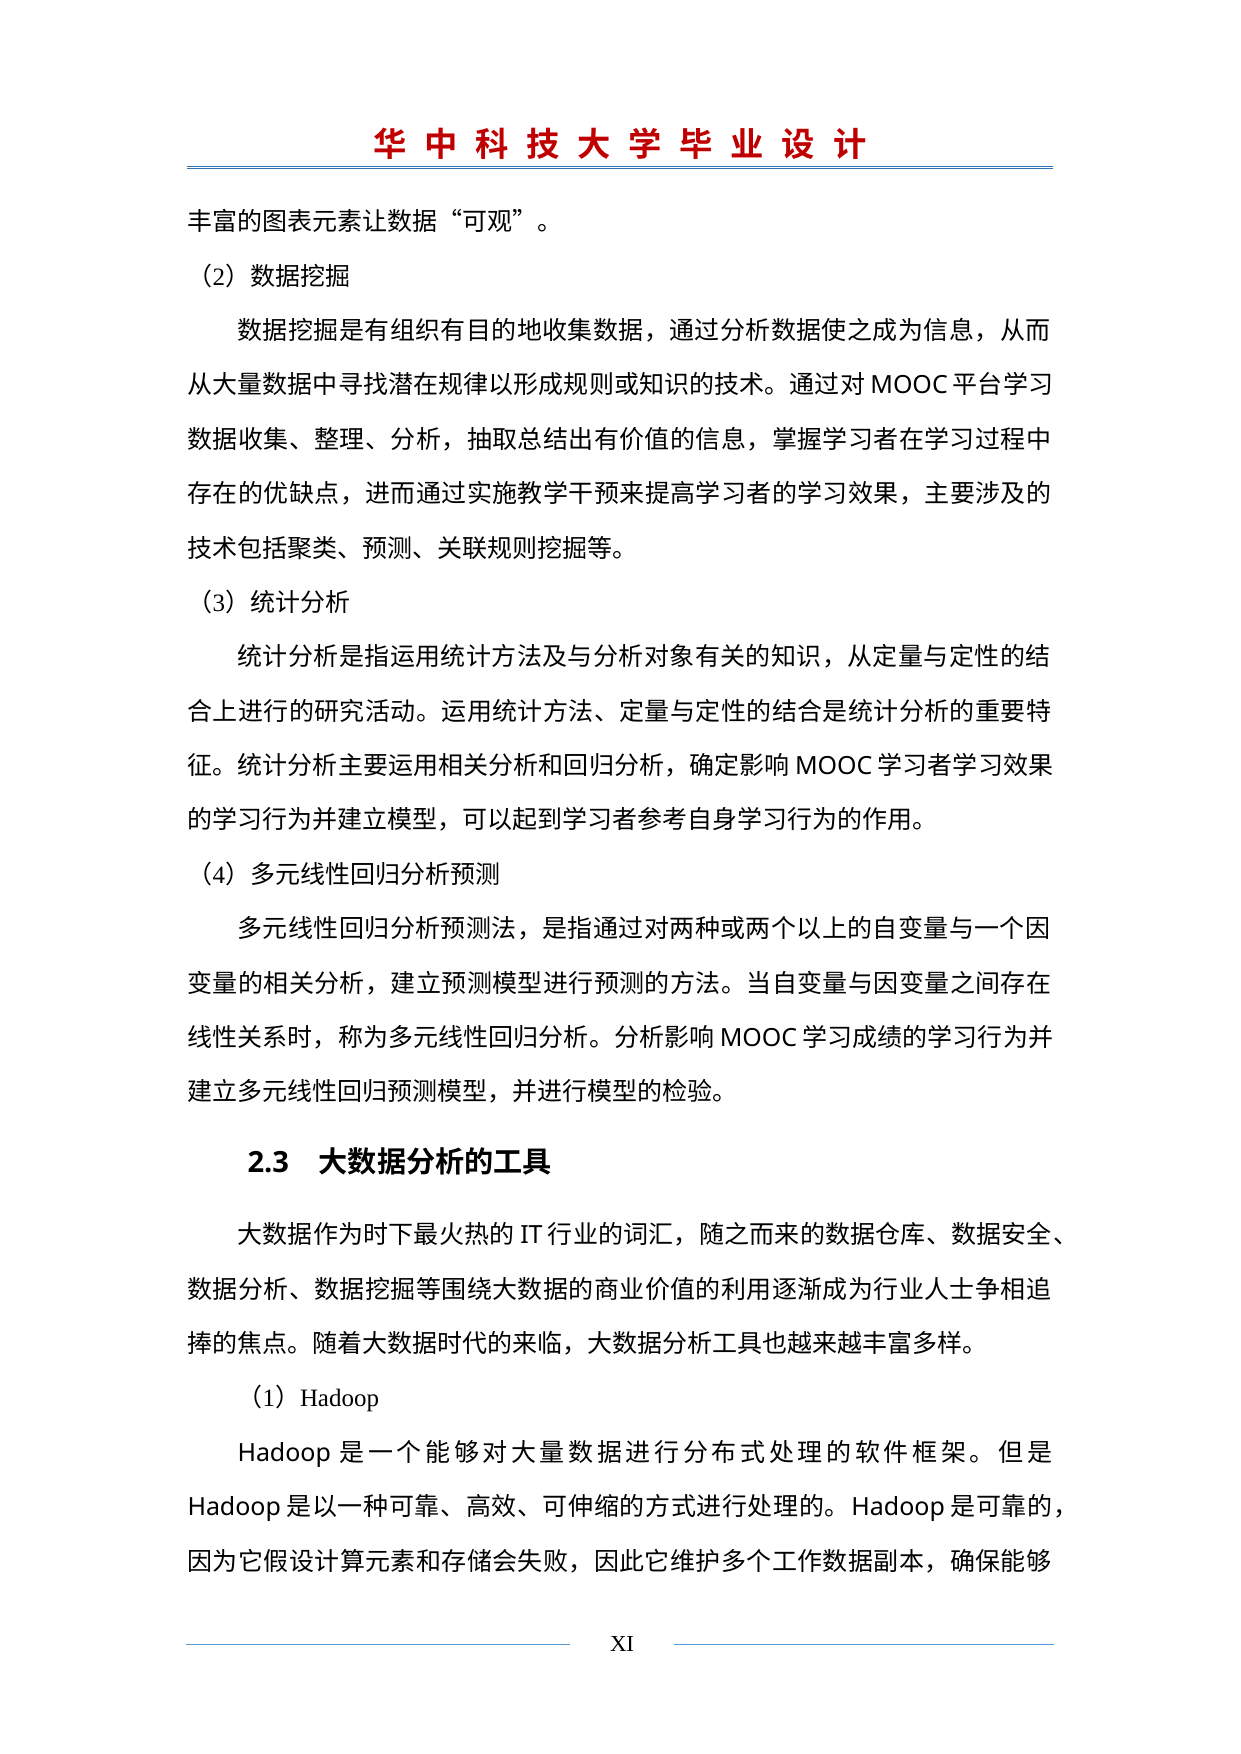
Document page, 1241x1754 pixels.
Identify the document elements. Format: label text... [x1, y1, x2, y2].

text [187, 202, 1053, 238]
text （4）多元线性回归分析预测 [187, 854, 1053, 891]
text 统计分析是指运用统计方法及与分析对象有关的知识，从定量与定性的结合上进行的研究活动。运用统计方法、定量与定性的结合是统计分析的重要特征。统计分析主要运用相关分析和回归分析，确定影响MOOC学习者学习效果的学习行为并建立模型，可以起到学习者参考自身学习行为的作用。 [187, 637, 1053, 836]
text （3）统计分析 [187, 582, 1053, 619]
text 大数据作为时下最火热的IT行业的词汇，随之而来的数据仓库、数据安全、数据分析、数据挖掘等围绕大数据的商业价值的利用逐渐成为行业人士争相追捧的焦点。随着大数据时代的来临，大数据分析工具也越来越丰富多样。 [187, 1215, 1053, 1360]
subtitle 大数据分析的工具 [247, 1139, 1053, 1181]
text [187, 1432, 1053, 1577]
text （2）数据挖掘 [187, 256, 1053, 292]
text 数据挖掘是有组织有目的地收集数据，通过分析数据使之成为信息，从而从大量数据中寻找潜在规律以形成规则或知识的技术。通过对MOOC平台学习数据收集、整理、分析，抽取总结出有价值的信息，掌握学习者在学习过程中存在的优缺点，进而通过实施教学干预来提高学习者的学习效果，主要涉及的技术包括聚类、预测、关联规则挖掘等。 [187, 311, 1053, 564]
text 多元线性回归分析预测法，是指通过对两种或两个以上的自变量与一个因变量的相关分析，建立预测模型进行预测的方法。当自变量与因变量之间存在线性关系时，称为多元线性回归分析。分析影响MOOC学习成绩的学习行为并建立多元线性回归预测模型，并进行模型的检验。 [187, 909, 1053, 1108]
text （1）Hadoop [187, 1378, 1053, 1414]
